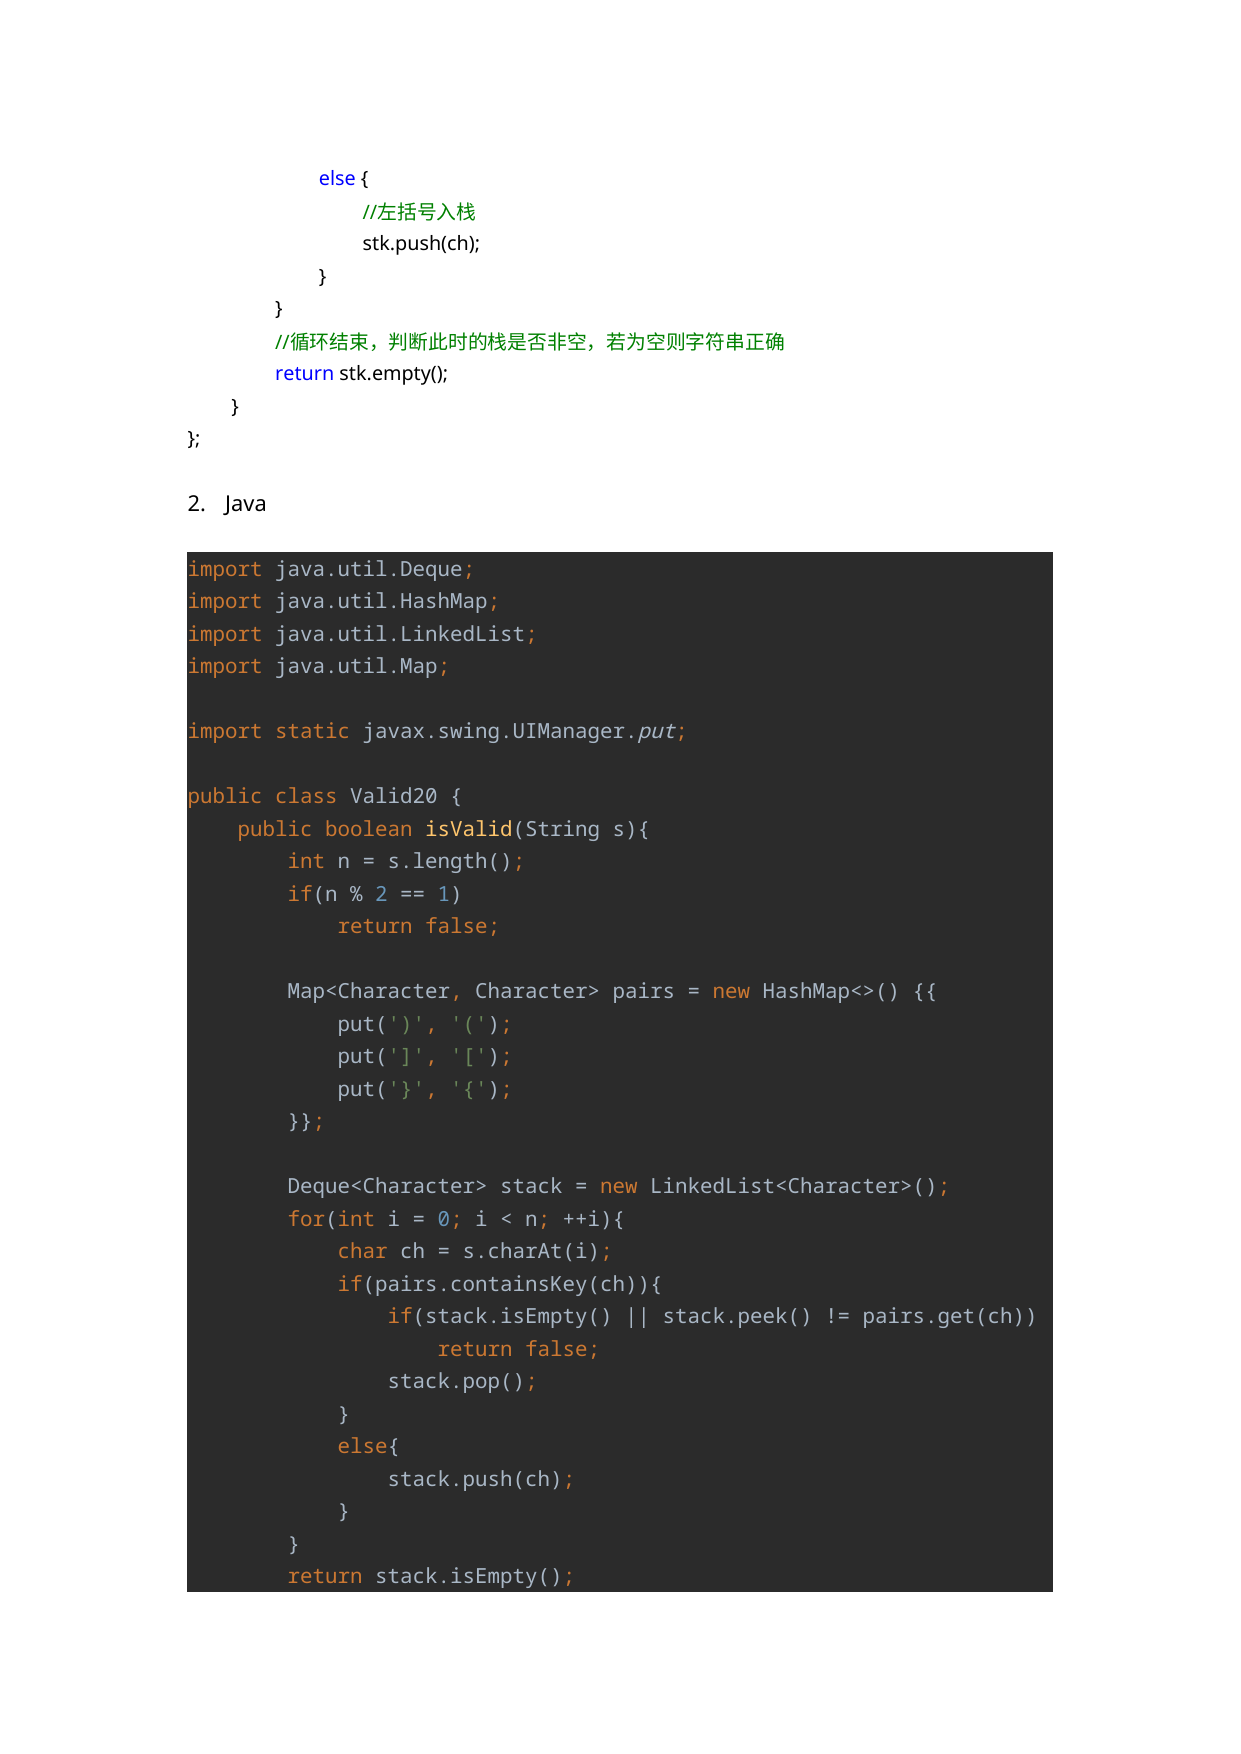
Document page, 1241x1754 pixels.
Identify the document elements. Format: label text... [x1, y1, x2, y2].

text //循环结束，判断此时的栈是否非空，若为空则字符串正确 [187, 324, 1053, 357]
text } [187, 259, 1053, 292]
text } [187, 389, 1053, 422]
text return stk.empty(); [187, 357, 1053, 389]
text stk.push(ch); [187, 227, 1053, 259]
text }; [187, 422, 1053, 454]
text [187, 552, 1053, 1592]
text } [187, 292, 1053, 324]
text else { [187, 162, 1053, 194]
text //左括号入栈 [187, 194, 1053, 227]
list Java [187, 487, 1053, 519]
